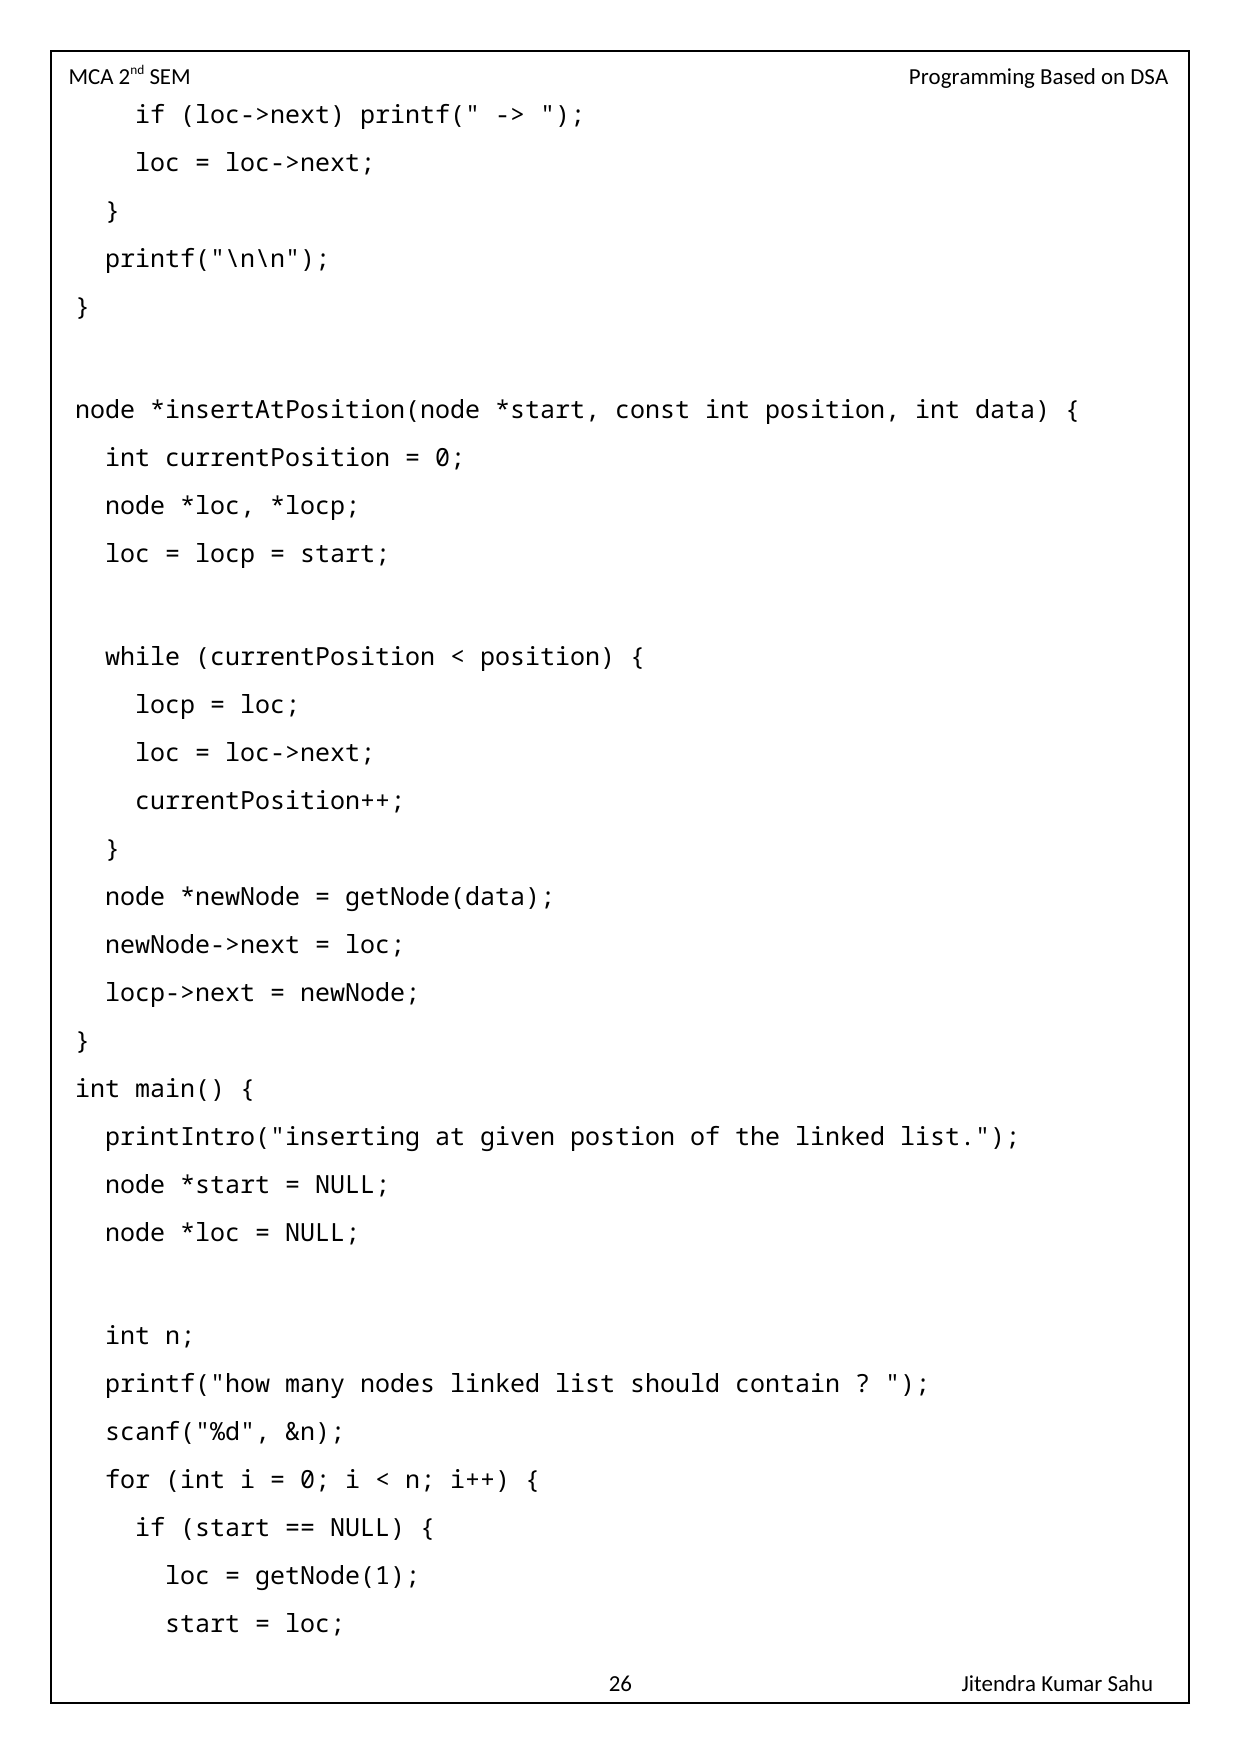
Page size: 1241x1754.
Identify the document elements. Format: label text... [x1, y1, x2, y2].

text for (int i = 0; i < n; i++) { [75, 1467, 1165, 1494]
text } [75, 198, 1165, 225]
text scanf("%d", &n); [75, 1419, 1165, 1446]
text int main() { [75, 1076, 1165, 1103]
text printIntro("inserting at given postion of the linked list."); [75, 1124, 1165, 1151]
text loc = locp = start; [75, 541, 1165, 568]
text } [75, 1028, 1165, 1055]
text node *newNode = getNode(data); [75, 884, 1165, 911]
text locp = loc; [75, 692, 1165, 719]
text if (loc->next) printf(" -> "); [75, 102, 1165, 129]
text node *loc, *locp; [75, 493, 1165, 520]
text int currentPosition = 0; [75, 445, 1165, 472]
text node *start = NULL; [75, 1172, 1165, 1199]
text currentPosition++; [75, 788, 1165, 815]
text if (start == NULL) { [75, 1515, 1165, 1542]
text newNode->next = loc; [75, 932, 1165, 959]
text loc = loc->next; [75, 740, 1165, 767]
text while (currentPosition < position) { [75, 644, 1165, 671]
text start = loc; [75, 1611, 1165, 1638]
text node *loc = NULL; [75, 1220, 1165, 1247]
text int n; [75, 1323, 1165, 1350]
text printf("\n\n"); [75, 246, 1165, 273]
text } [75, 836, 1165, 863]
text loc = getNode(1); [75, 1563, 1165, 1590]
text printf("how many nodes linked list should contain ? "); [75, 1371, 1165, 1398]
text locp->next = newNode; [75, 980, 1165, 1007]
text } [75, 294, 1165, 321]
text node *insertAtPosition(node *start, const int position, int data) { [75, 397, 1165, 424]
text loc = loc->next; [75, 150, 1165, 177]
